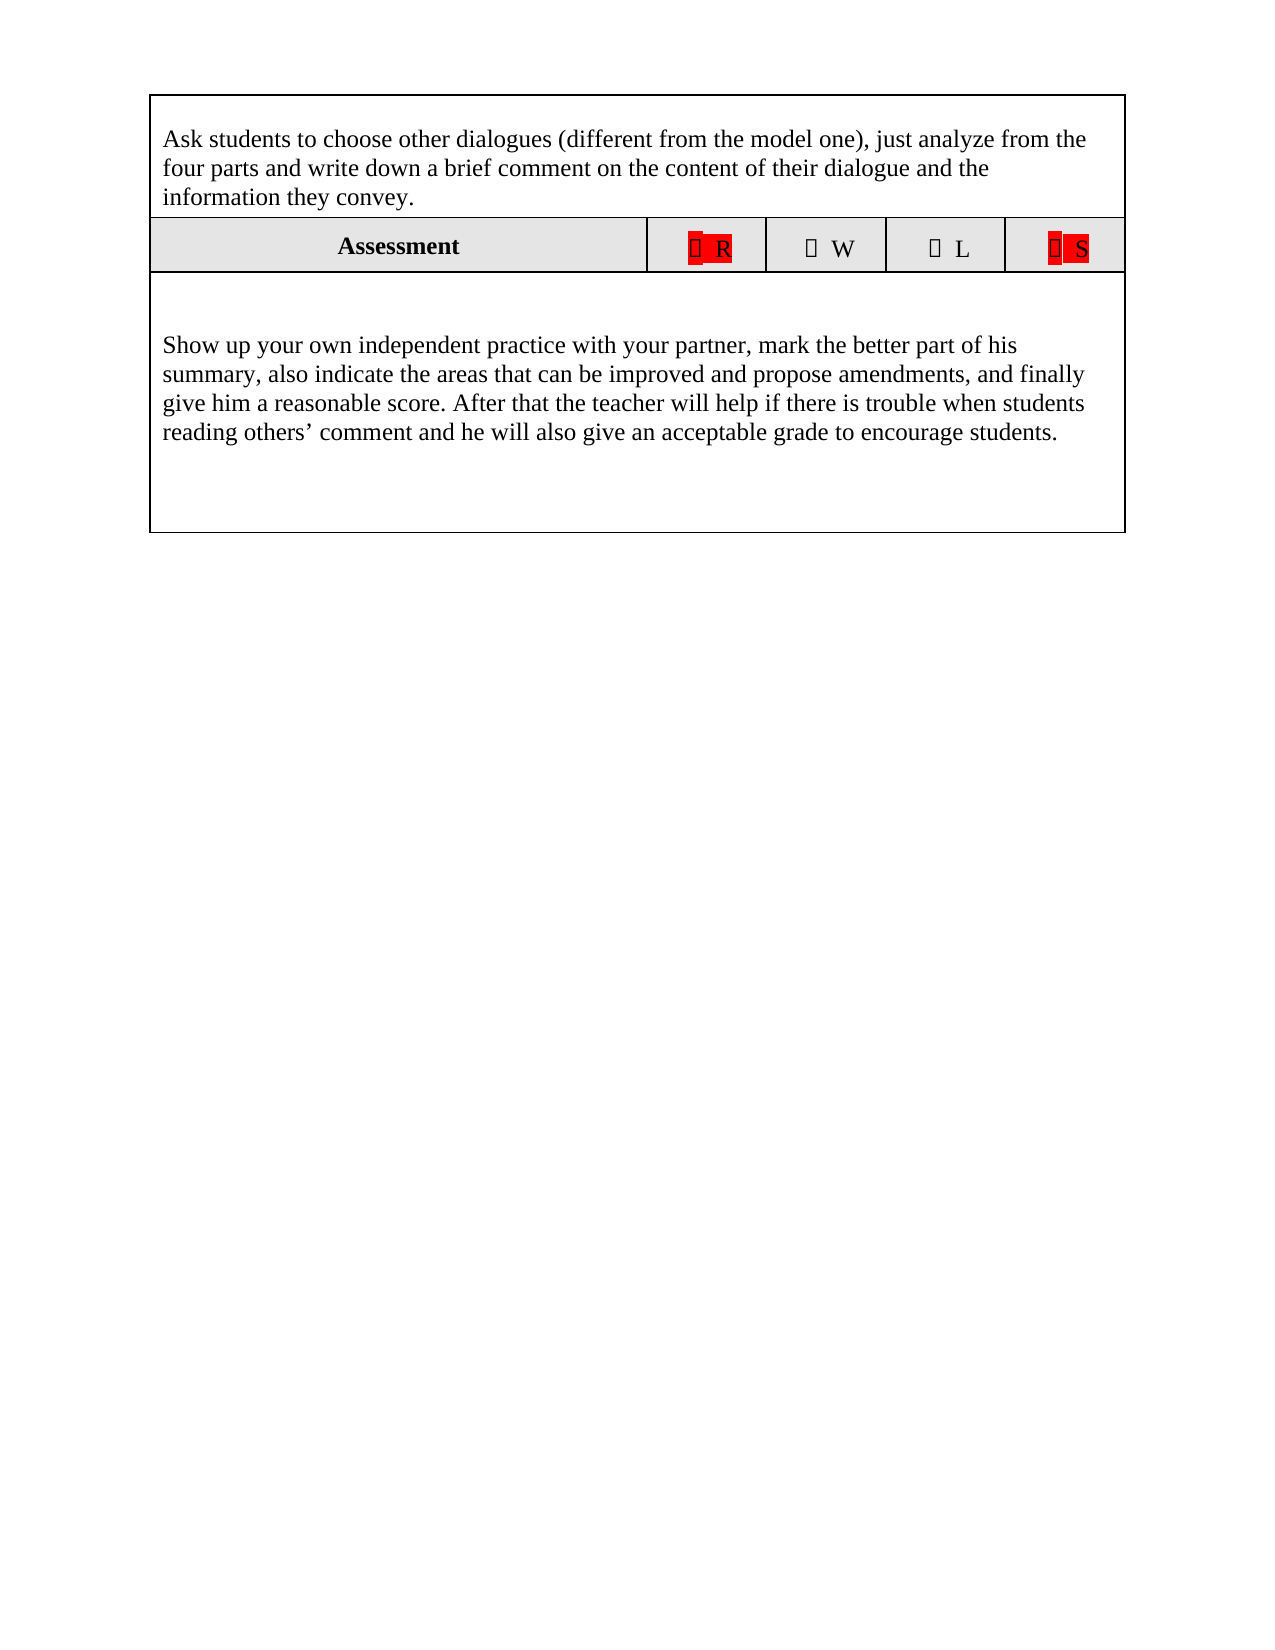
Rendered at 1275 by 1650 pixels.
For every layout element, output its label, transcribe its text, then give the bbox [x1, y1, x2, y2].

table_cell Ask students to choose other dialogues (different from the model one), just analyze from the four parts and write down a brief comment on the content of their dialogue and the information they convey. [151, 96, 1124, 217]
table_cell  R [648, 218, 765, 271]
table_cell Show up your own independent practice with your partner, mark the better part of his summary, also indicate the areas that can be improved and propose amendments, and finally give him a reasonable score. After that the teacher will help if there is trouble when students reading others’ comment and he will also give an acceptable grade to encourage students. [151, 273, 1124, 532]
table_cell  W [767, 218, 885, 271]
table_cell Assessment [151, 218, 646, 271]
table_cell  S [1006, 218, 1124, 271]
table_cell  L [887, 218, 1004, 271]
